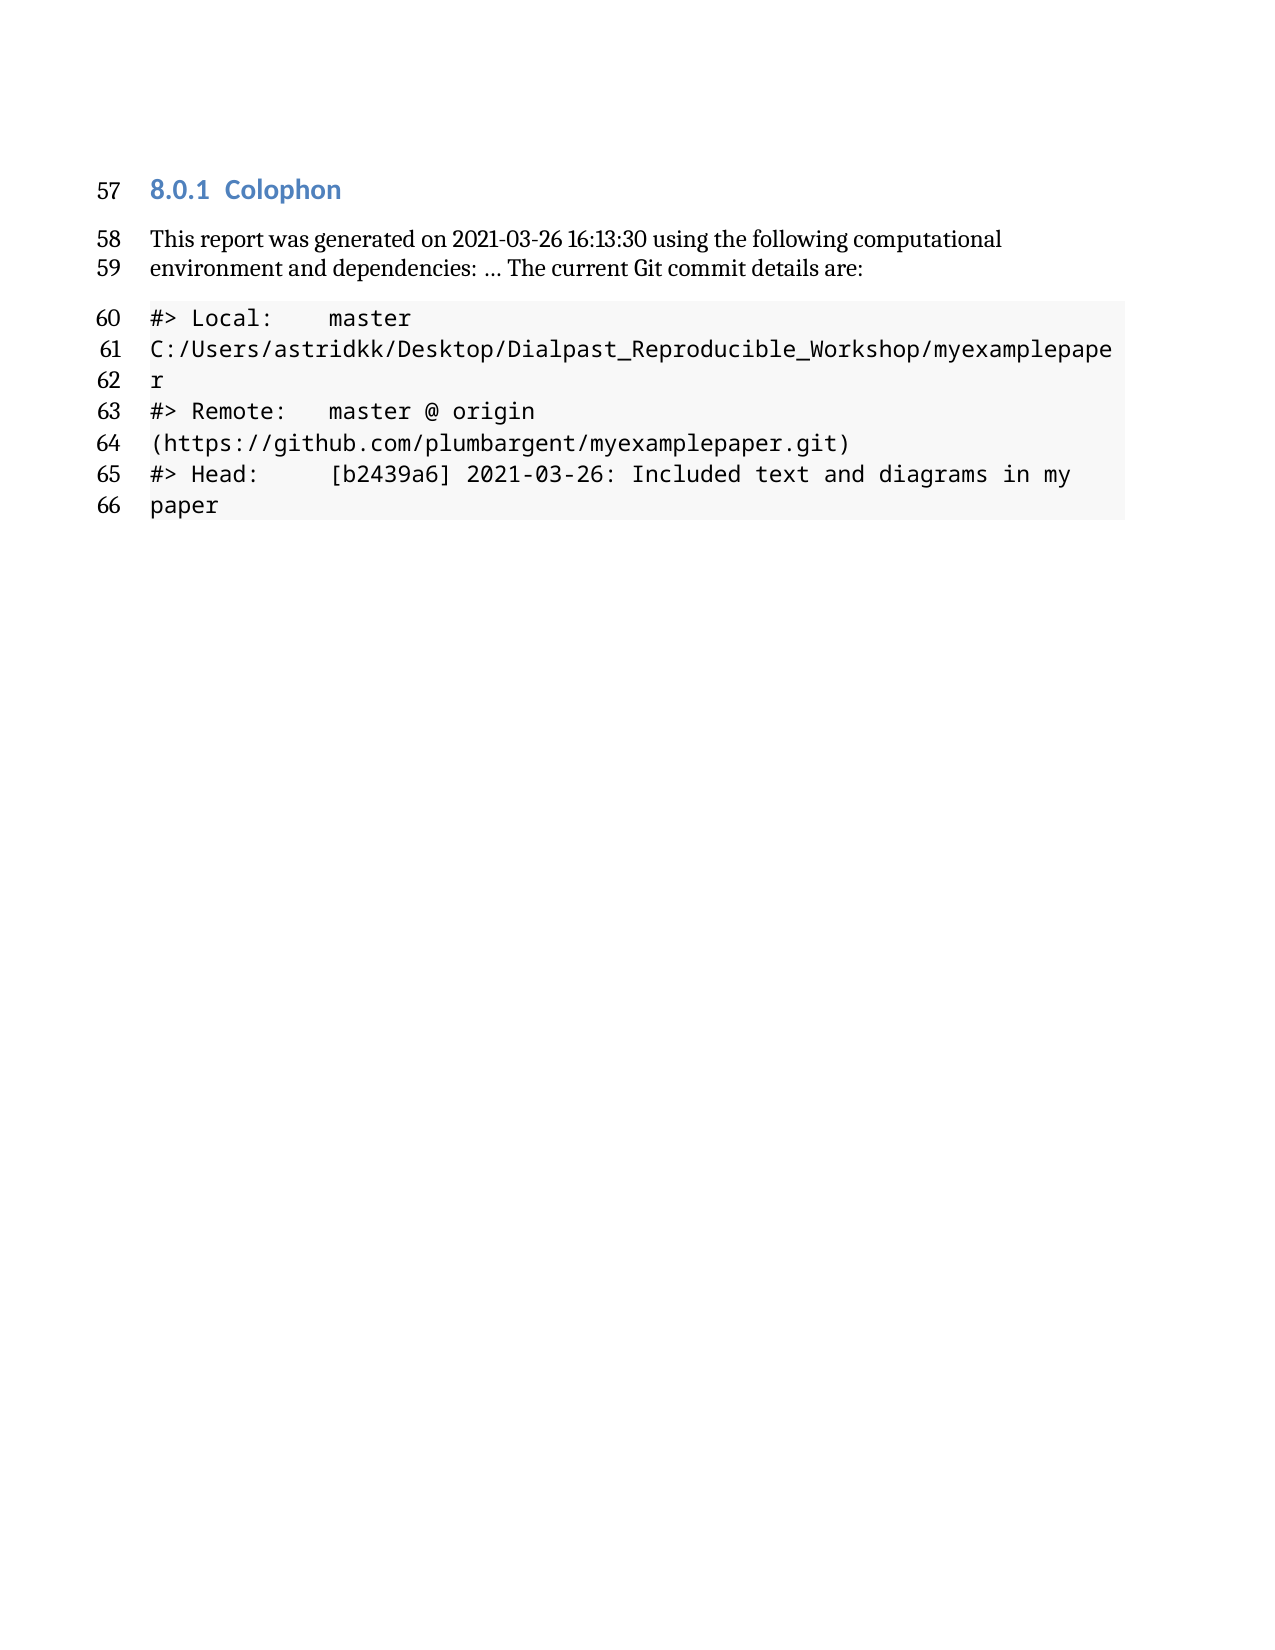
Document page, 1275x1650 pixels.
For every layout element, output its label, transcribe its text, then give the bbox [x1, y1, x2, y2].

subtitle 8.0.1 Colophon [150, 171, 1125, 206]
text This report was generated on 2021-03-26 16:13:30 using the following computational environment and dependencies: … The current Git commit details are: [150, 225, 1125, 283]
text #> Local: master C:/Users/astridkk/Desktop/Dialpast_Reproducible_Workshop/myexamplepaper #> Remote: master @ origin (https://github.com/plumbargent/myexamplepaper.git) #> Head: [b2439a6] 2021-03-26: Included text and diagrams in my paper [150, 301, 1125, 520]
